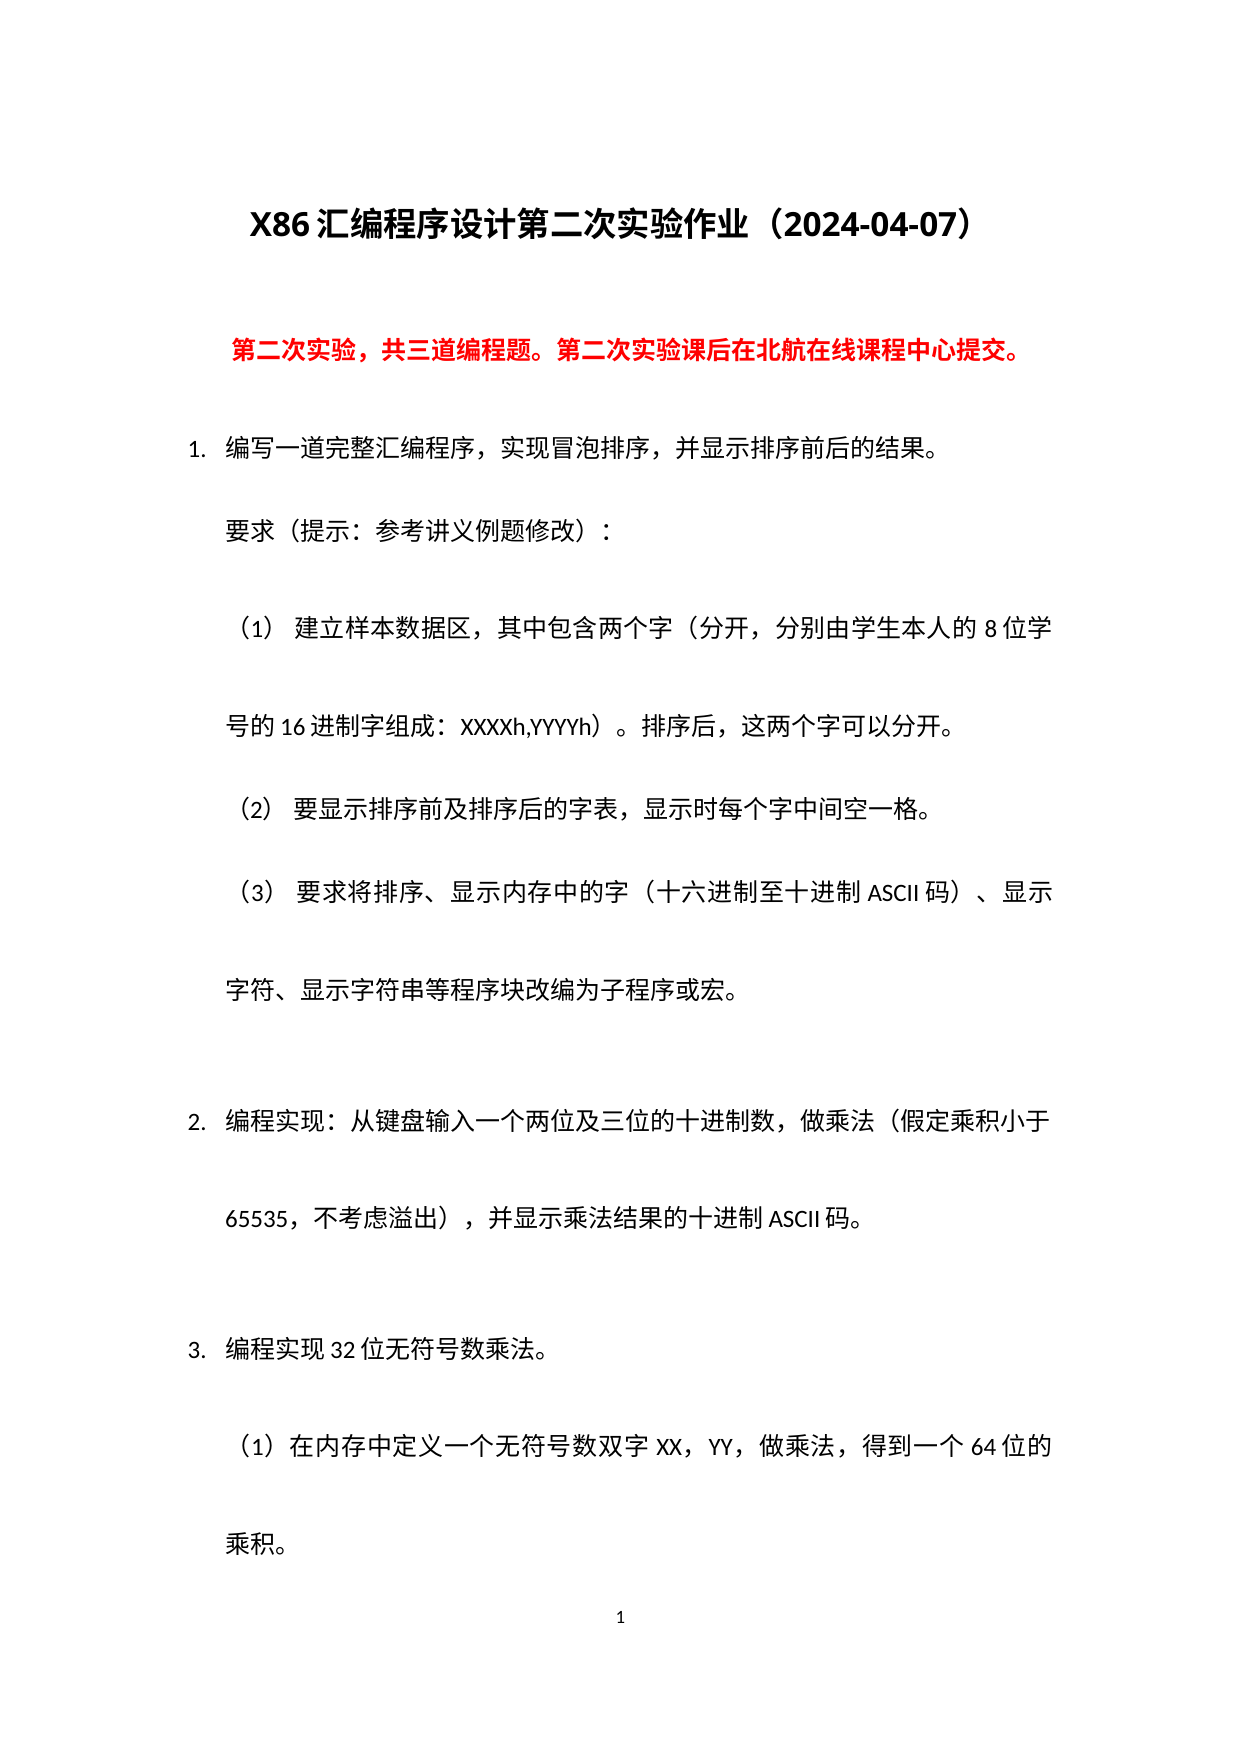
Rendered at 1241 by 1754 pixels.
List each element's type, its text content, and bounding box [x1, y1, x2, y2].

list 编程实现：从键盘输入一个两位及三位的十进制数，做乘法（假定乘积小于65535，不考虑溢出），并显示乘法结果的十进制ASCII码。 [187, 1087, 1053, 1249]
list （2） 要显示排序前及排序后的字表，显示时每个字中间空一格。 [225, 775, 1053, 840]
list （3） 要求将排序、显示内存中的字（十六进制至十进制ASCII码）、显示字符、显示字符串等程序块改编为子程序或宏。 [225, 858, 1053, 1021]
list 编写一道完整汇编程序，实现冒泡排序，并显示排序前后的结果。 [187, 414, 1053, 479]
text 第二次实验，共三道编程题。第二次实验课后在北航在线课程中心提交。 [187, 316, 1053, 381]
list 编程实现32位无符号数乘法。 （1）在内存中定义一个无符号数双字XX，YY，做乘法，得到一个64位的乘积。 [187, 1315, 1053, 1575]
list 要求（提示：参考讲义例题修改）： （1） 建立样本数据区，其中包含两个字（分开，分别由学生本人的8位学号的16进制字组成：XXXXh,YYYYh）。排序后，这两个字可以分开。 [225, 497, 1053, 757]
subtitle X86汇编程序设计第二次实验作业（2024-04-07） [187, 189, 1053, 254]
